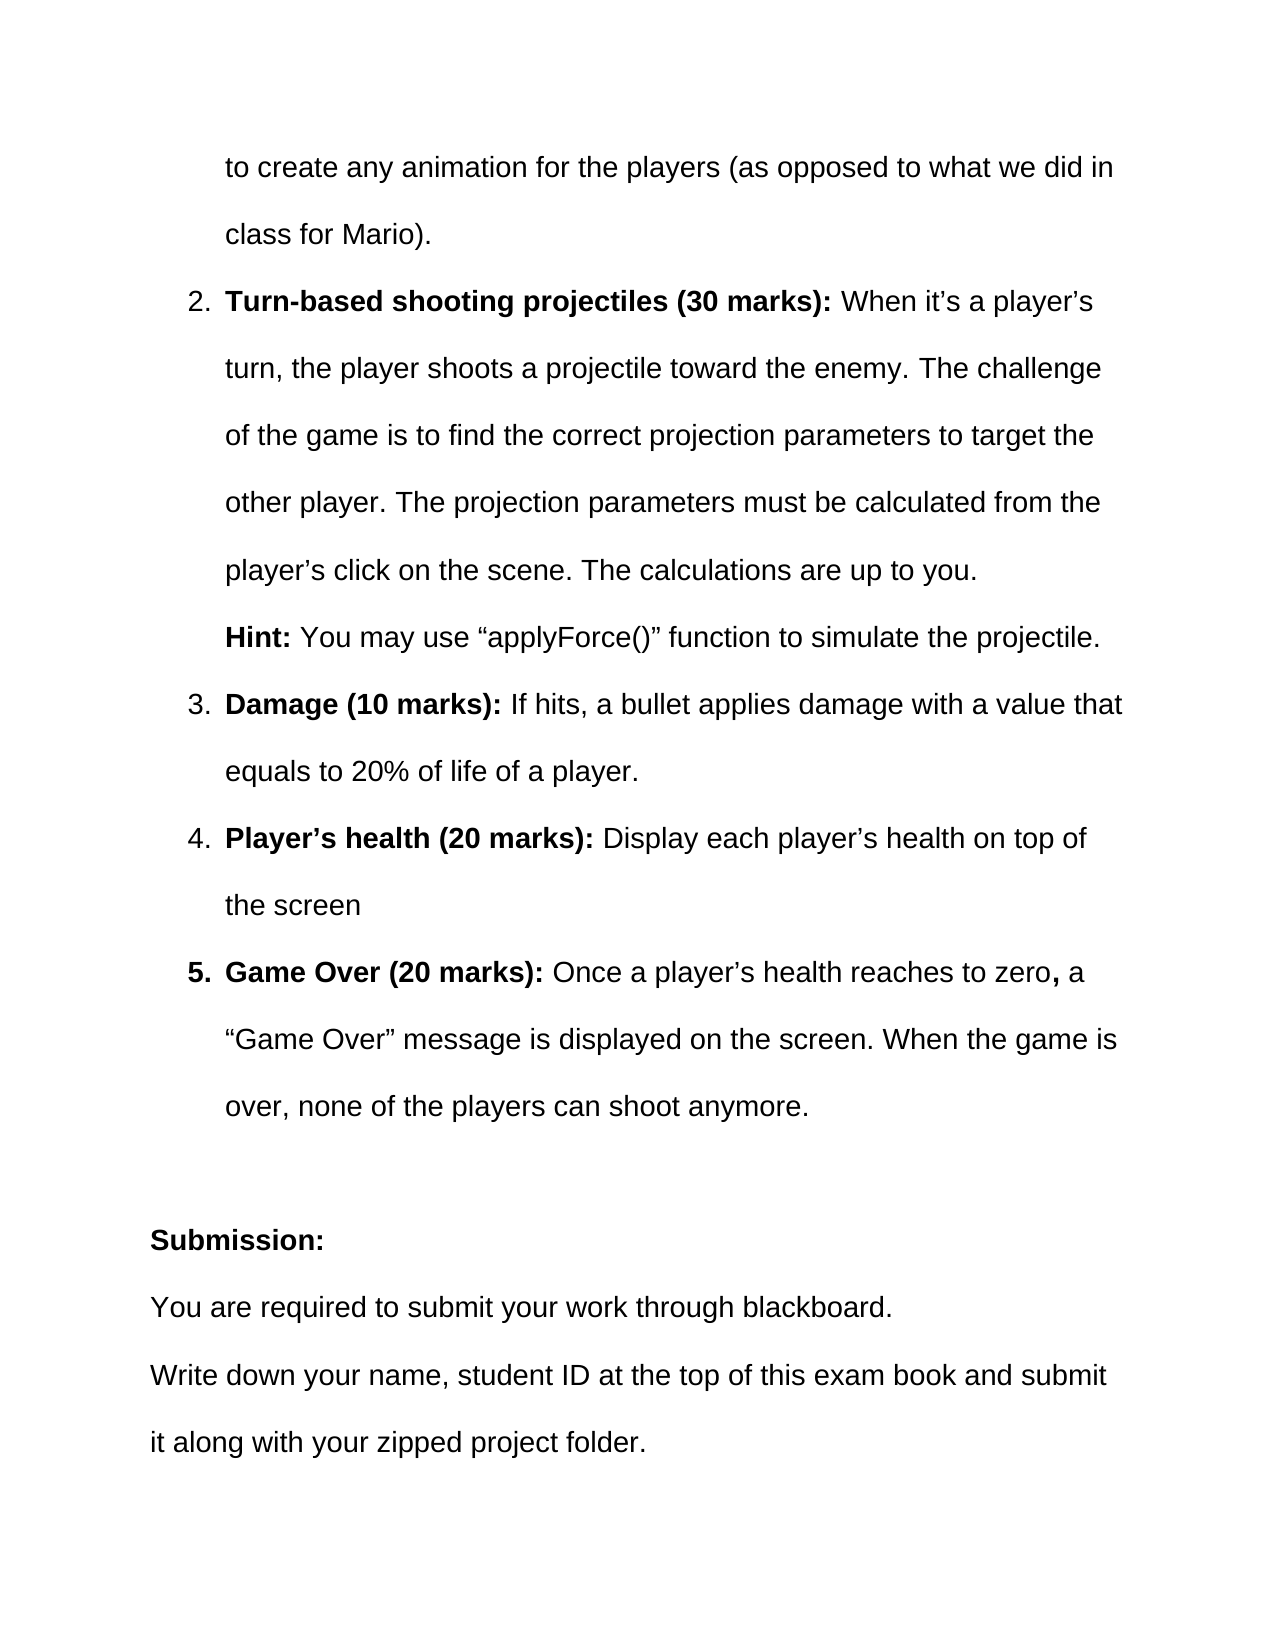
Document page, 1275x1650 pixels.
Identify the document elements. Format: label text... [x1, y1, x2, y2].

text Submission: [150, 1223, 1125, 1257]
list Turn-based shooting projectiles (30 marks): When it’s a player’s turn, the player shoots a projectile toward the enemy. The challenge of the game is to find the correct projection parameters to target the other player. The projection parameters must be calculated from the player’s click on the scene. The calculations are up to you. [187, 284, 1125, 586]
list Damage (10 marks): If hits, a bullet applies damage with a value that equals to 20% of life of a player. [187, 687, 1125, 787]
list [187, 150, 1125, 251]
list Hint: You may use “applyForce()” function to simulate the projectile. [225, 619, 1125, 653]
list Player’s health (20 marks): Display each player’s health on top of the screen [187, 821, 1125, 921]
text You are required to submit your work through blackboard. [150, 1290, 1125, 1324]
list Game Over (20 marks): Once a player’s health reaches to zero, a “Game Over” message is displayed on the screen. When the game is over, none of the players can shoot anymore. [187, 955, 1125, 1123]
text Write down your name, student ID at the top of this exam book and submit it along with your zipped project folder. [150, 1357, 1125, 1458]
